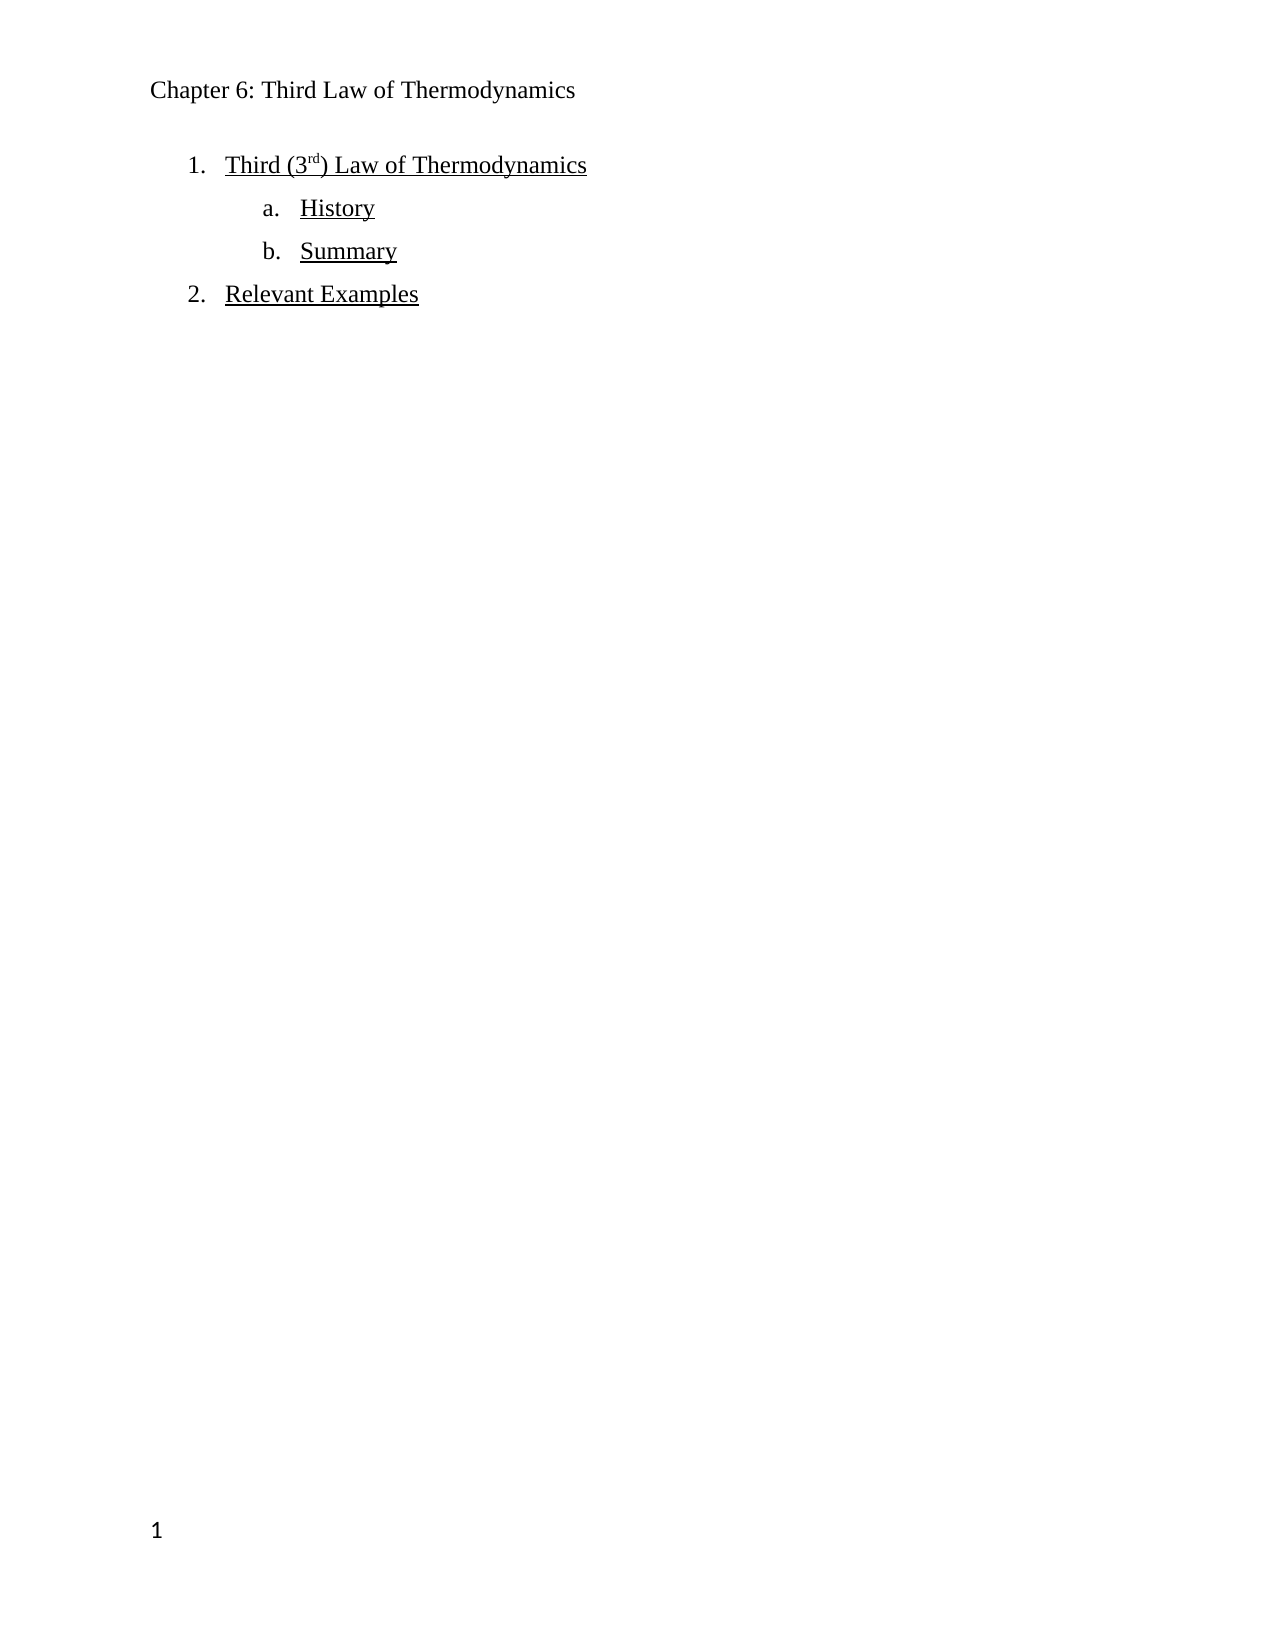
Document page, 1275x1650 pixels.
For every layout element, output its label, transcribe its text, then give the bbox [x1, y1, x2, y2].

list Summary [262, 236, 1125, 265]
list History [262, 193, 1125, 222]
list Third (3rd) Law of Thermodynamics [187, 150, 1125, 179]
list Relevant Examples [187, 279, 1125, 308]
